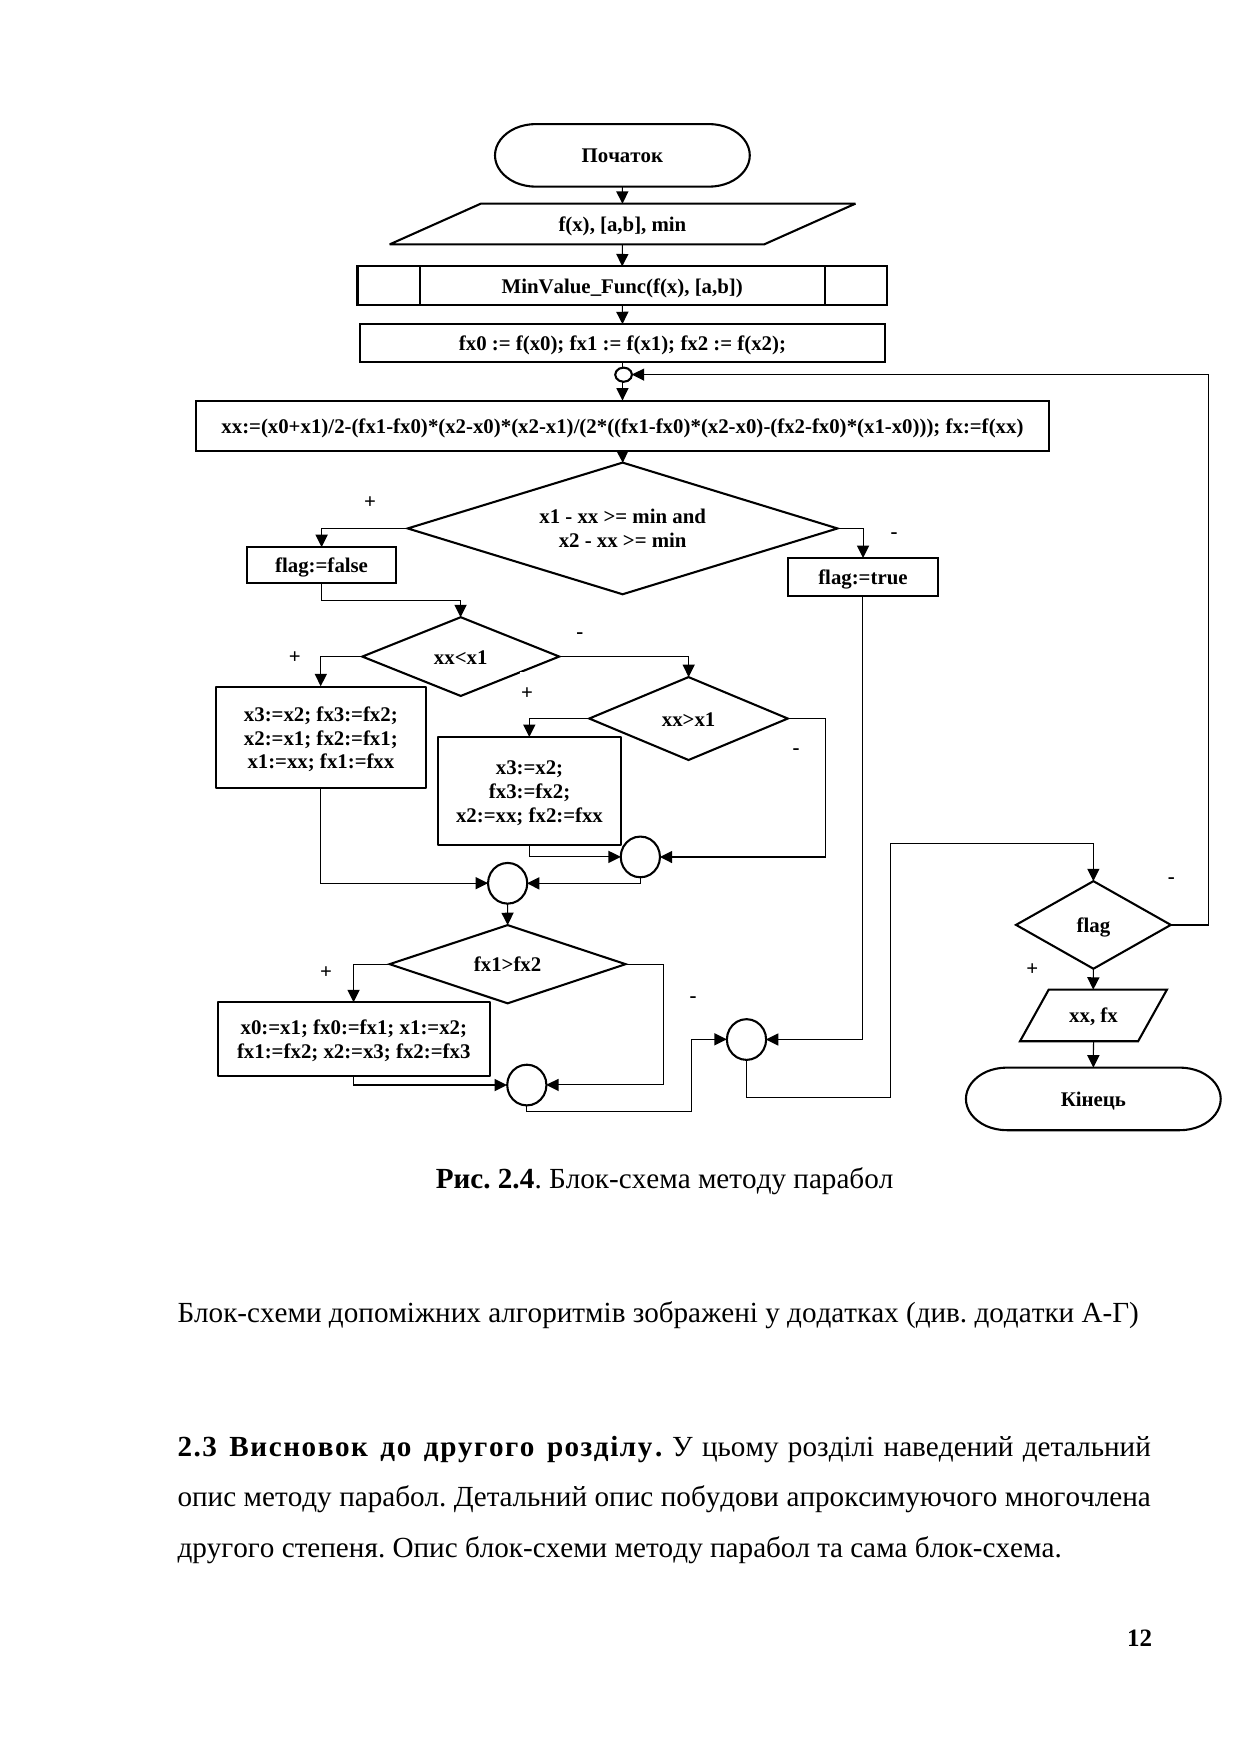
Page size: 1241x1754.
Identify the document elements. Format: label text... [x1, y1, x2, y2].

text 2.3 Висновок до другого розділу. У цьому розділі наведений детальний опис методу парабол. Детальний опис побудови апроксимуючого многочлена другого степеня. Опис блок-схеми методу парабол та сама блок-схема. [177, 1429, 1152, 1563]
text Рис. 2.4. Блок-схема методу парабол [177, 1161, 1152, 1195]
text Блок-схеми допоміжних алгоритмів зображені у додатках (див. додатки А-Г) [177, 1295, 1152, 1329]
